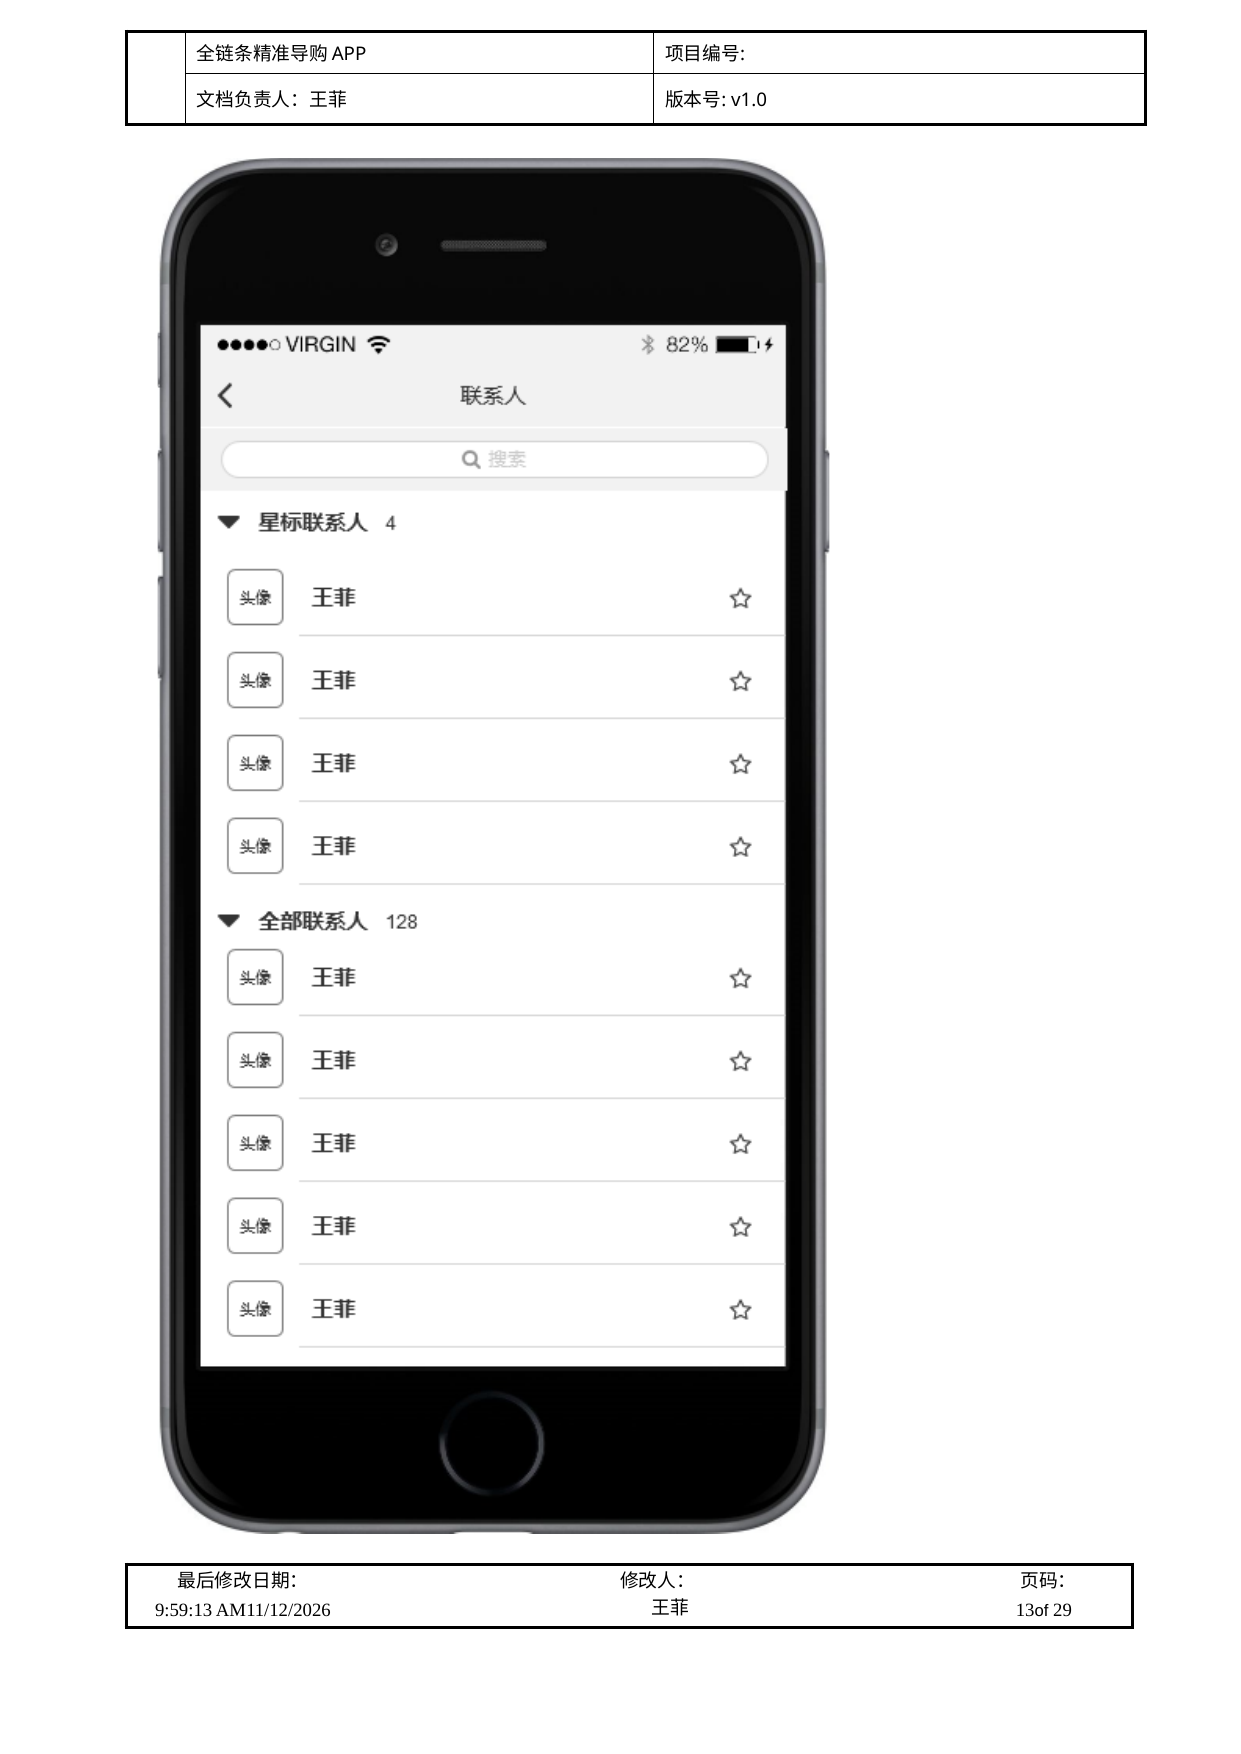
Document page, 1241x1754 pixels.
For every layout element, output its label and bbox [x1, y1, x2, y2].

picture [157, 158, 830, 1534]
